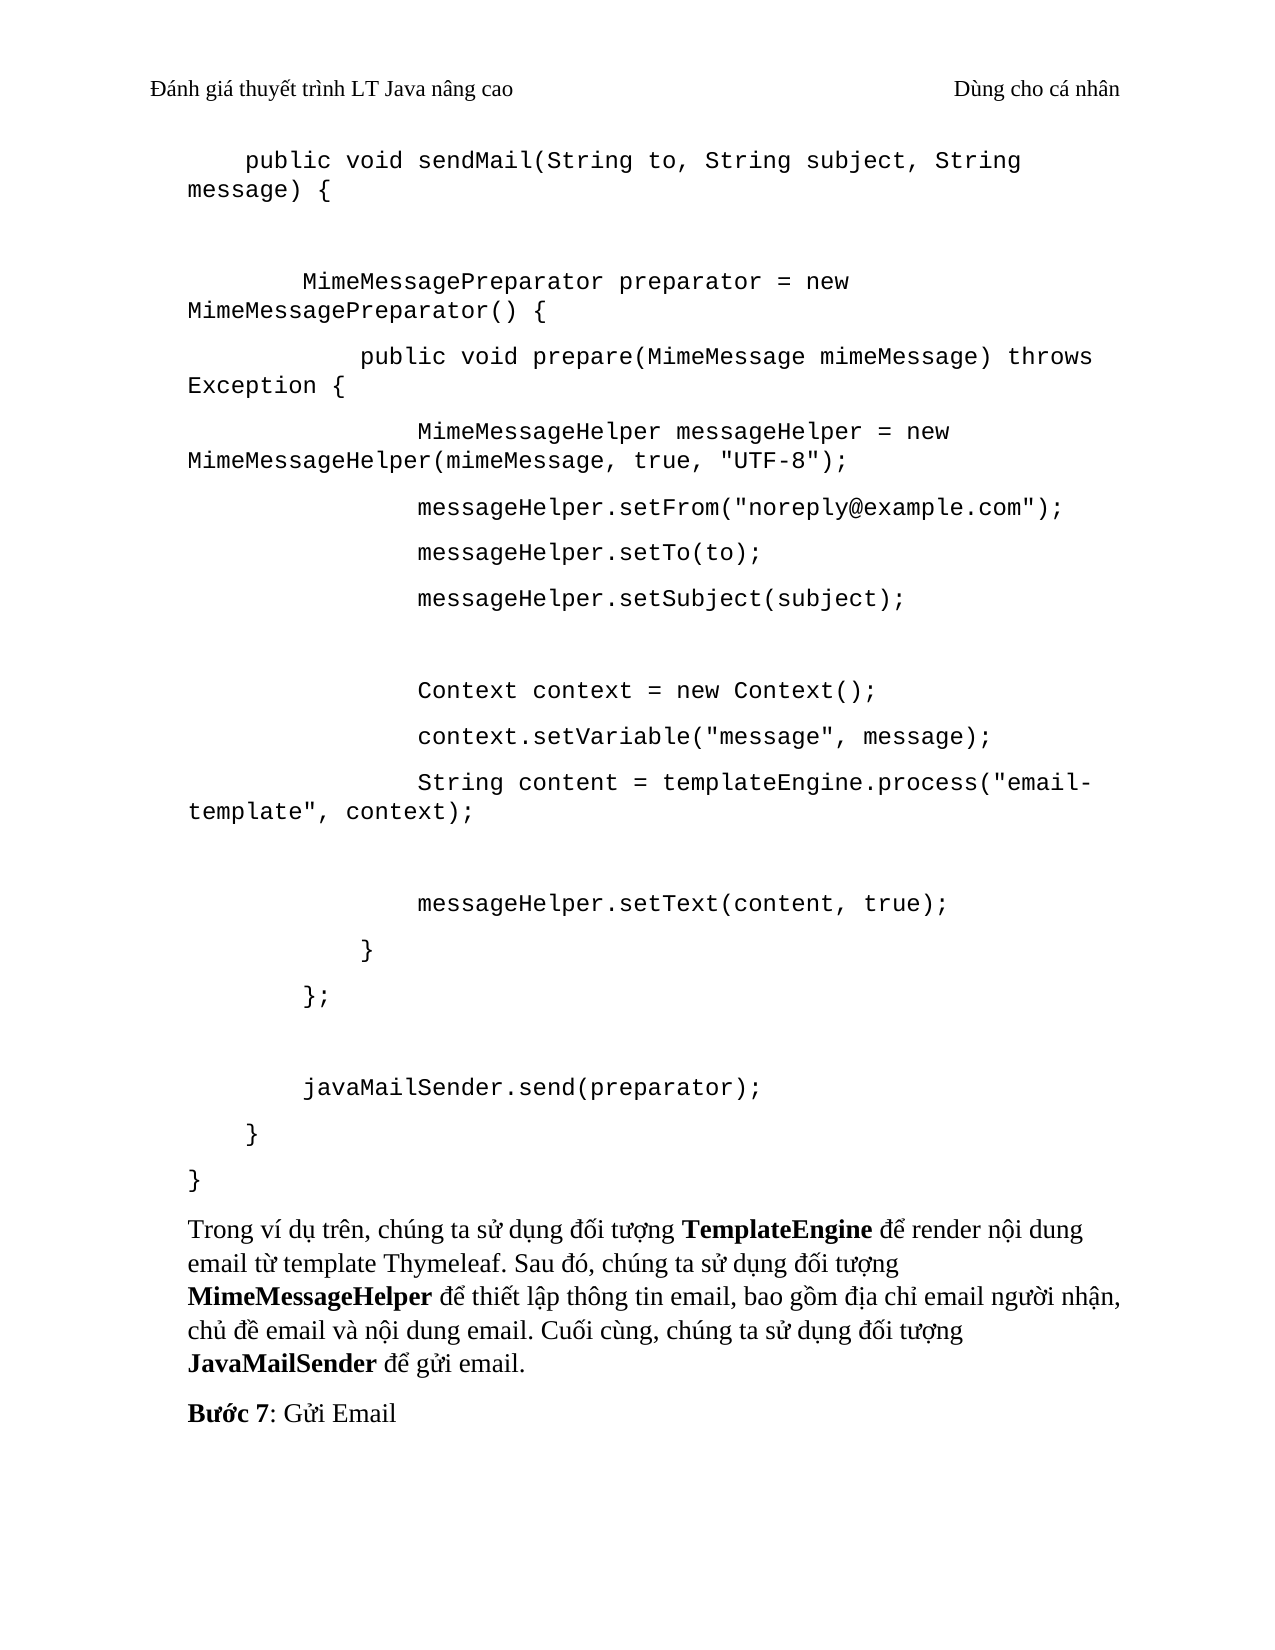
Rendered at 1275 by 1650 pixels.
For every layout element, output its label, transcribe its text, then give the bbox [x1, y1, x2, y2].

text Bước 7: Gửi Email [187, 1398, 1125, 1429]
text }; [187, 983, 1125, 1011]
text } [187, 938, 1125, 965]
text MimeMessagePreparator preparator = new MimeMessagePreparator() { [187, 269, 1125, 326]
text public void prepare(MimeMessage mimeMessage) throws Exception { [187, 344, 1125, 401]
text public void sendMail(String to, String subject, String message) { [187, 148, 1125, 204]
text messageHelper.setText(content, true); [187, 892, 1125, 919]
text Context context = new Context(); [187, 679, 1125, 706]
text messageHelper.setTo(to); [187, 541, 1125, 568]
text Trong ví dụ trên, chúng ta sử dụng đối tượng TemplateEngine để render nội dung email từ template Thymeleaf. Sau đó, chúng ta sử dụng đối tượng MimeMessageHelper để thiết lập thông tin email, bao gồm địa chỉ email người nhận, chủ đề email và nội dung email. Cuối cùng, chúng ta sử dụng đối tượng JavaMailSender để gửi email. [187, 1213, 1125, 1378]
text javaMailSender.send(preparator); [187, 1075, 1125, 1103]
text messageHelper.setFrom("noreply@example.com"); [187, 495, 1125, 522]
text String content = templateEngine.process("email-template", context); [187, 771, 1125, 827]
text context.setVariable("message", message); [187, 724, 1125, 752]
text messageHelper.setSubject(subject); [187, 587, 1125, 614]
text } [187, 1121, 1125, 1148]
text } [187, 1167, 1125, 1194]
text MimeMessageHelper messageHelper = new MimeMessageHelper(mimeMessage, true, "UTF-8"); [187, 420, 1125, 476]
